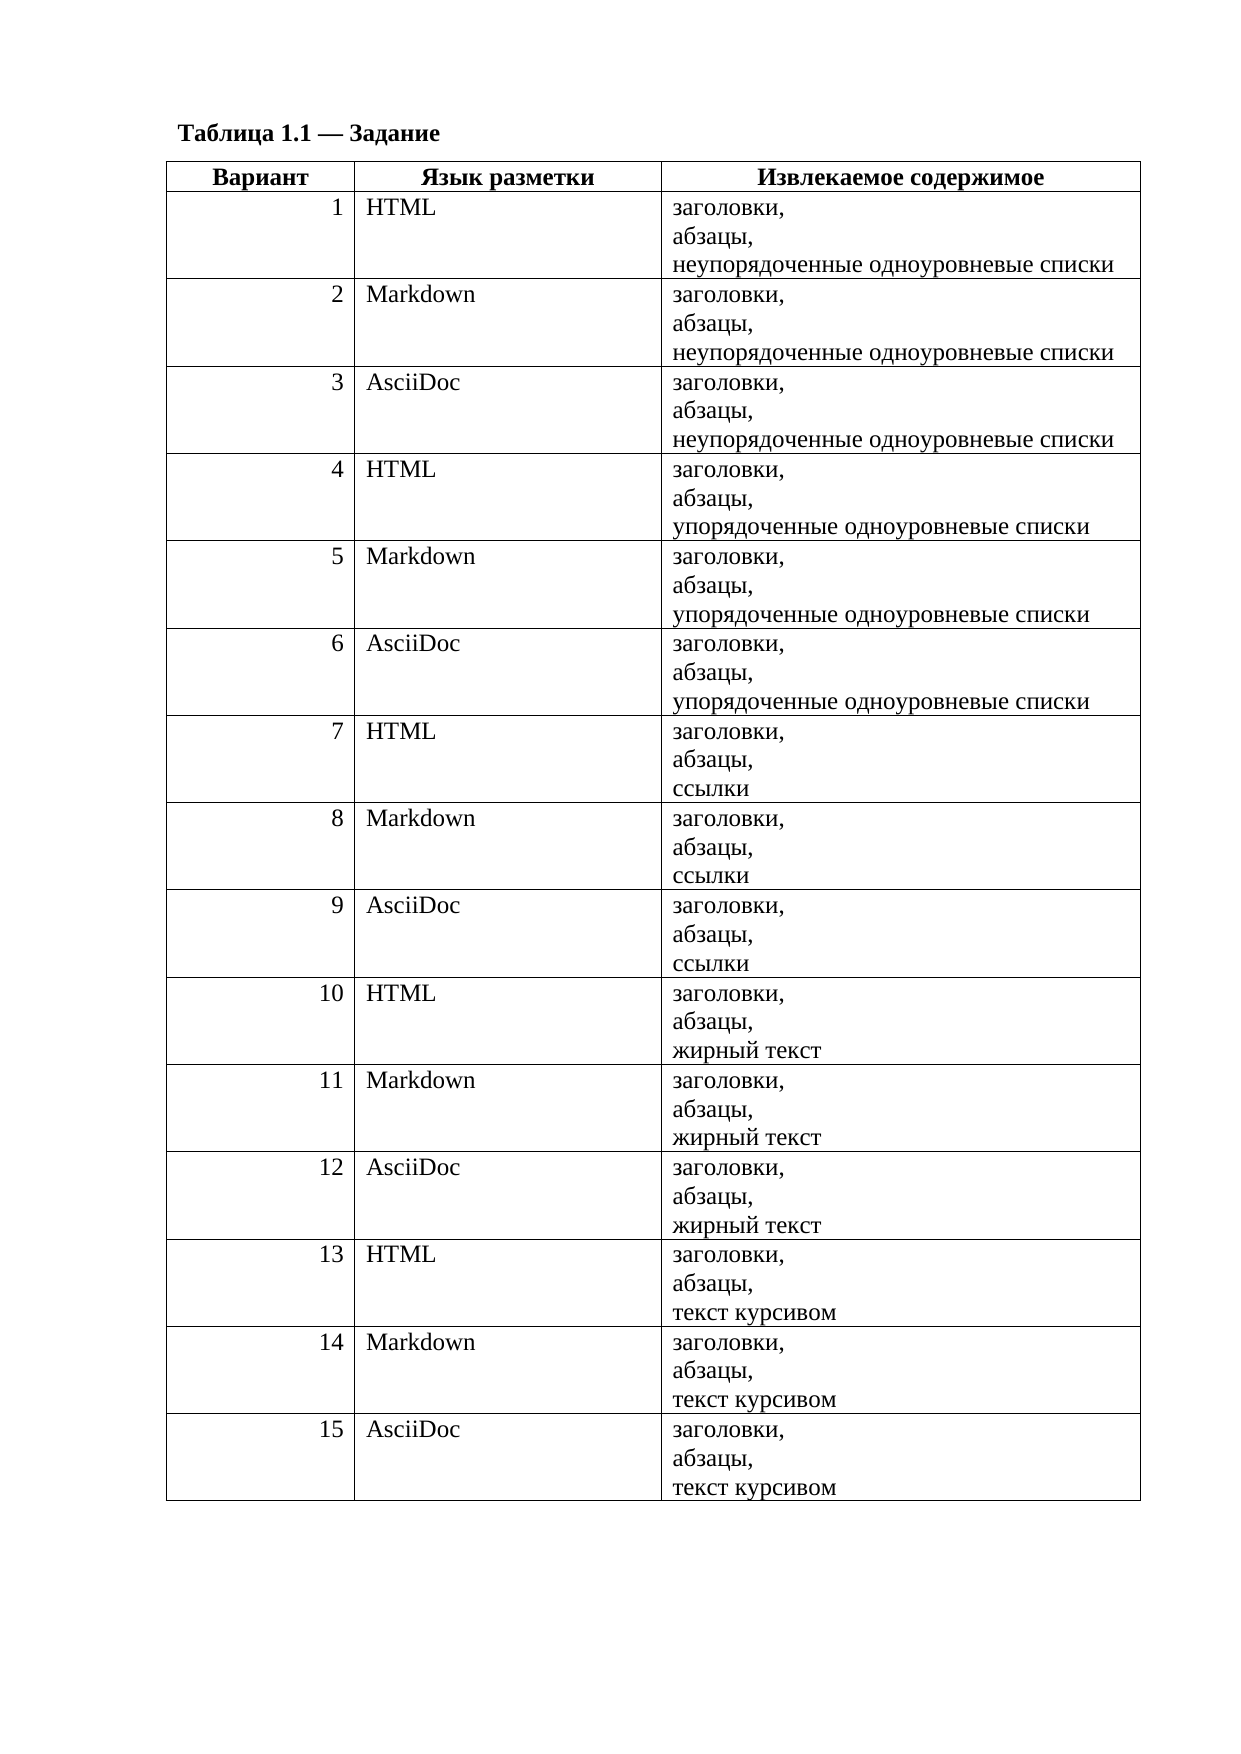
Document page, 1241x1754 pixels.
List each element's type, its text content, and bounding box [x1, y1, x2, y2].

table_cell заголовки, абзацы, упорядоченные одноуровневые списки [662, 541, 1140, 627]
table_cell AsciiDoc [355, 890, 661, 977]
table_cell 2 [167, 279, 354, 366]
table_cell 6 [167, 629, 354, 715]
table_header Извлекаемое содержимое [662, 162, 1140, 191]
table_cell заголовки, абзацы, жирный текст [662, 1152, 1140, 1238]
table_cell Markdown [355, 279, 661, 366]
table_cell заголовки, абзацы, упорядоченные одноуровневые списки [662, 454, 1140, 540]
table_cell 14 [167, 1327, 354, 1413]
table_cell 1 [167, 192, 354, 278]
table_cell 13 [167, 1240, 354, 1326]
table_cell AsciiDoc [355, 367, 661, 453]
table_cell заголовки, абзацы, неупорядоченные одноуровневые списки [662, 279, 1140, 366]
table_cell заголовки, абзацы, упорядоченные одноуровневые списки [662, 629, 1140, 715]
table_cell заголовки, абзацы, ссылки [662, 890, 1140, 977]
table_cell AsciiDoc [355, 629, 661, 715]
table_cell заголовки, абзацы, ссылки [662, 803, 1140, 889]
table_cell заголовки, абзацы, неупорядоченные одноуровневые списки [662, 367, 1140, 453]
table_cell 3 [167, 367, 354, 453]
table_cell 9 [167, 890, 354, 977]
table_cell 4 [167, 454, 354, 540]
table_cell заголовки, абзацы, жирный текст [662, 1065, 1140, 1151]
table_cell HTML [355, 454, 661, 540]
table_header Язык разметки [355, 162, 661, 191]
table_cell Markdown [355, 803, 661, 889]
table_cell 11 [167, 1065, 354, 1151]
table_cell 8 [167, 803, 354, 889]
table_cell 15 [167, 1414, 354, 1500]
table_cell 10 [167, 978, 354, 1064]
table_cell HTML [355, 192, 661, 278]
table_cell HTML [355, 1240, 661, 1326]
table_cell 12 [167, 1152, 354, 1238]
table_cell AsciiDoc [355, 1152, 661, 1238]
table_cell 7 [167, 716, 354, 802]
table_cell заголовки, абзацы, жирный текст [662, 978, 1140, 1064]
table_cell Markdown [355, 541, 661, 627]
table_cell Markdown [355, 1327, 661, 1413]
table_cell заголовки, абзацы, текст курсивом [662, 1240, 1140, 1326]
table_cell заголовки, абзацы, ссылки [662, 716, 1140, 802]
table_header Вариант [167, 162, 354, 191]
table_cell заголовки, абзацы, неупорядоченные одноуровневые списки [662, 192, 1140, 278]
table_cell Markdown [355, 1065, 661, 1151]
table_cell HTML [355, 978, 661, 1064]
text Таблица 1.1 — Задание [177, 118, 1152, 147]
table_cell заголовки, абзацы, текст курсивом [662, 1414, 1140, 1500]
table_cell заголовки, абзацы, текст курсивом [662, 1327, 1140, 1413]
table_cell HTML [355, 716, 661, 802]
table_cell AsciiDoc [355, 1414, 661, 1500]
table_cell 5 [167, 541, 354, 627]
